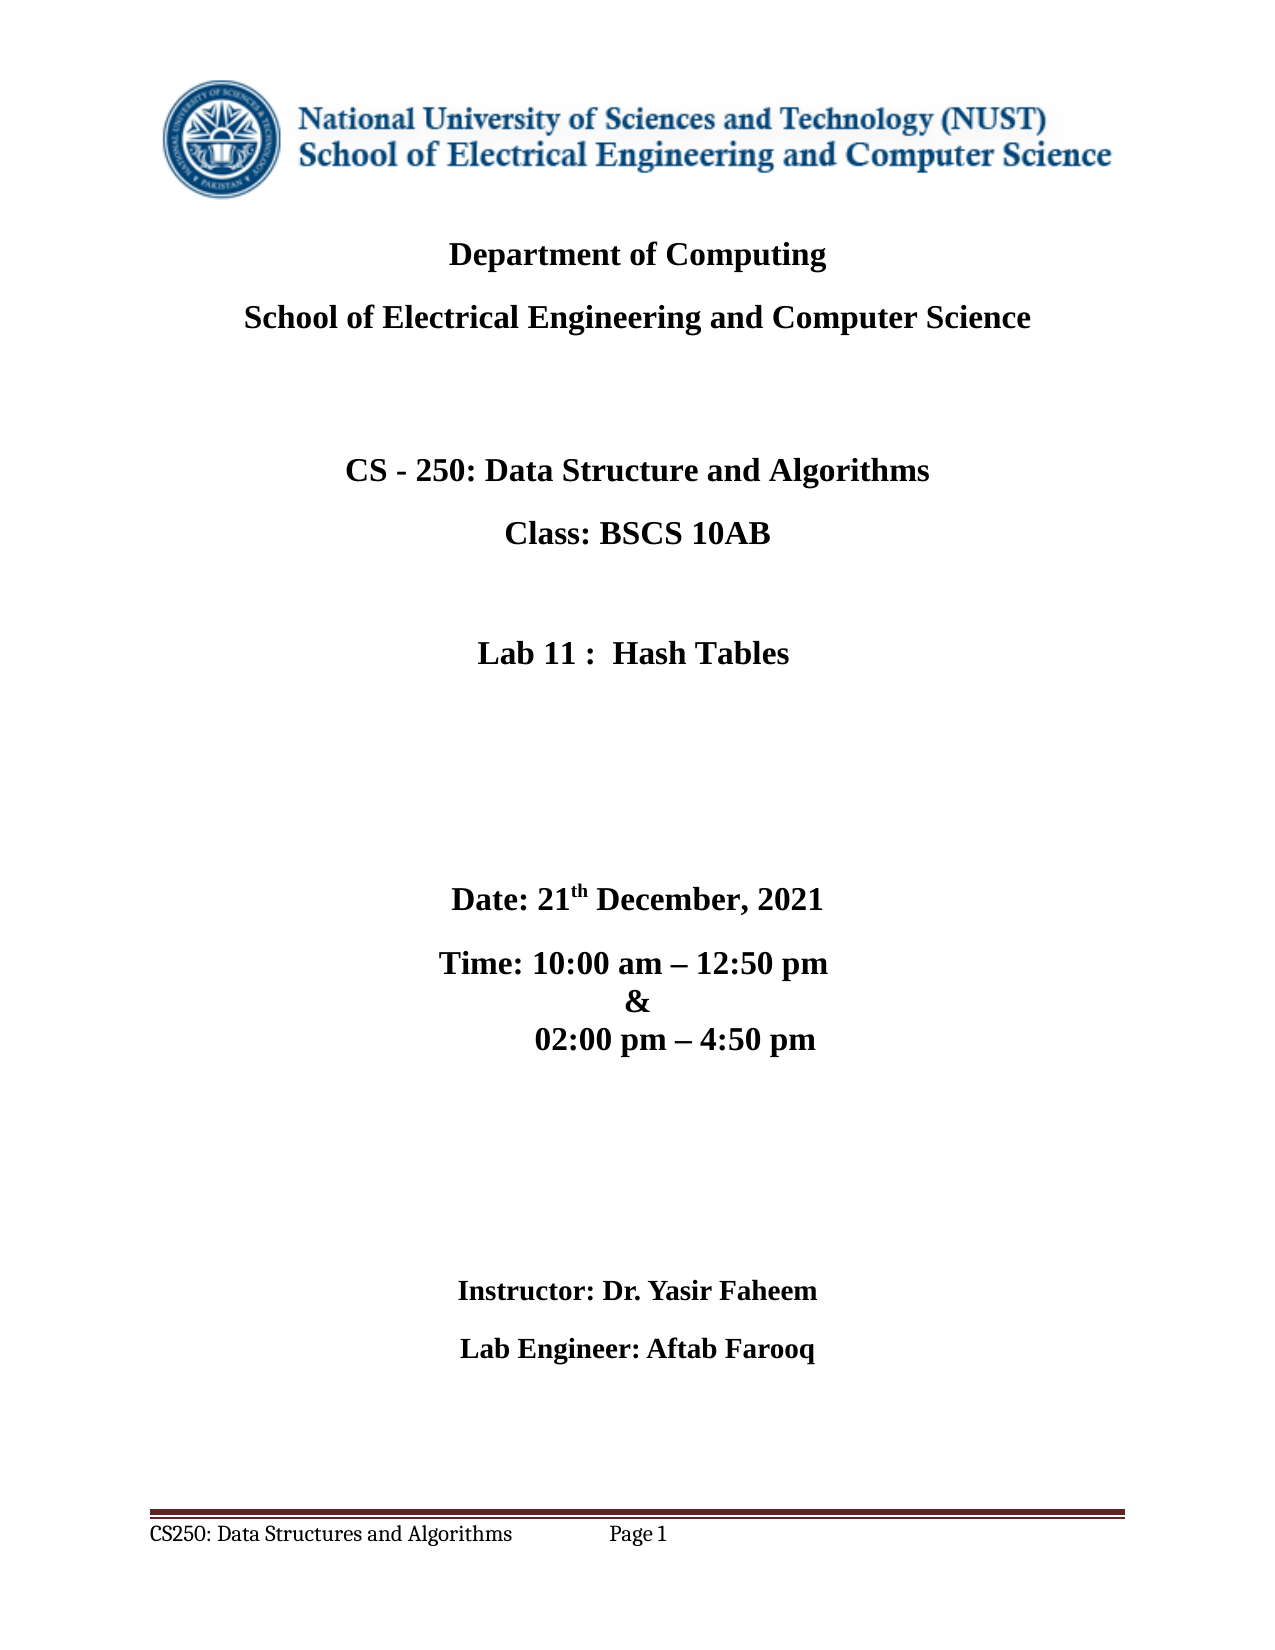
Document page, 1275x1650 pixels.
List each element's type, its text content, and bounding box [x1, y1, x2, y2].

subtitle Department of Computing [150, 234, 1125, 273]
text Class: BSCS 10AB [150, 513, 1125, 551]
text CS - 250: Data Structure and Algorithms [150, 450, 1125, 488]
subtitle Lab Engineer: Aftab Farooq [150, 1332, 1125, 1365]
text Time: 10:00 am – 12:50 pm & 02:00 pm – 4:50 pm [150, 943, 1125, 1058]
text Lab 11 : Hash Tables [150, 634, 1125, 700]
text Date: 21th December, 2021 [150, 880, 1125, 918]
subtitle Instructor: Dr. Yasir Faheem [150, 1273, 1125, 1307]
picture [150, 75, 1125, 210]
subtitle School of Electrical Engineering and Computer Science [150, 298, 1125, 374]
